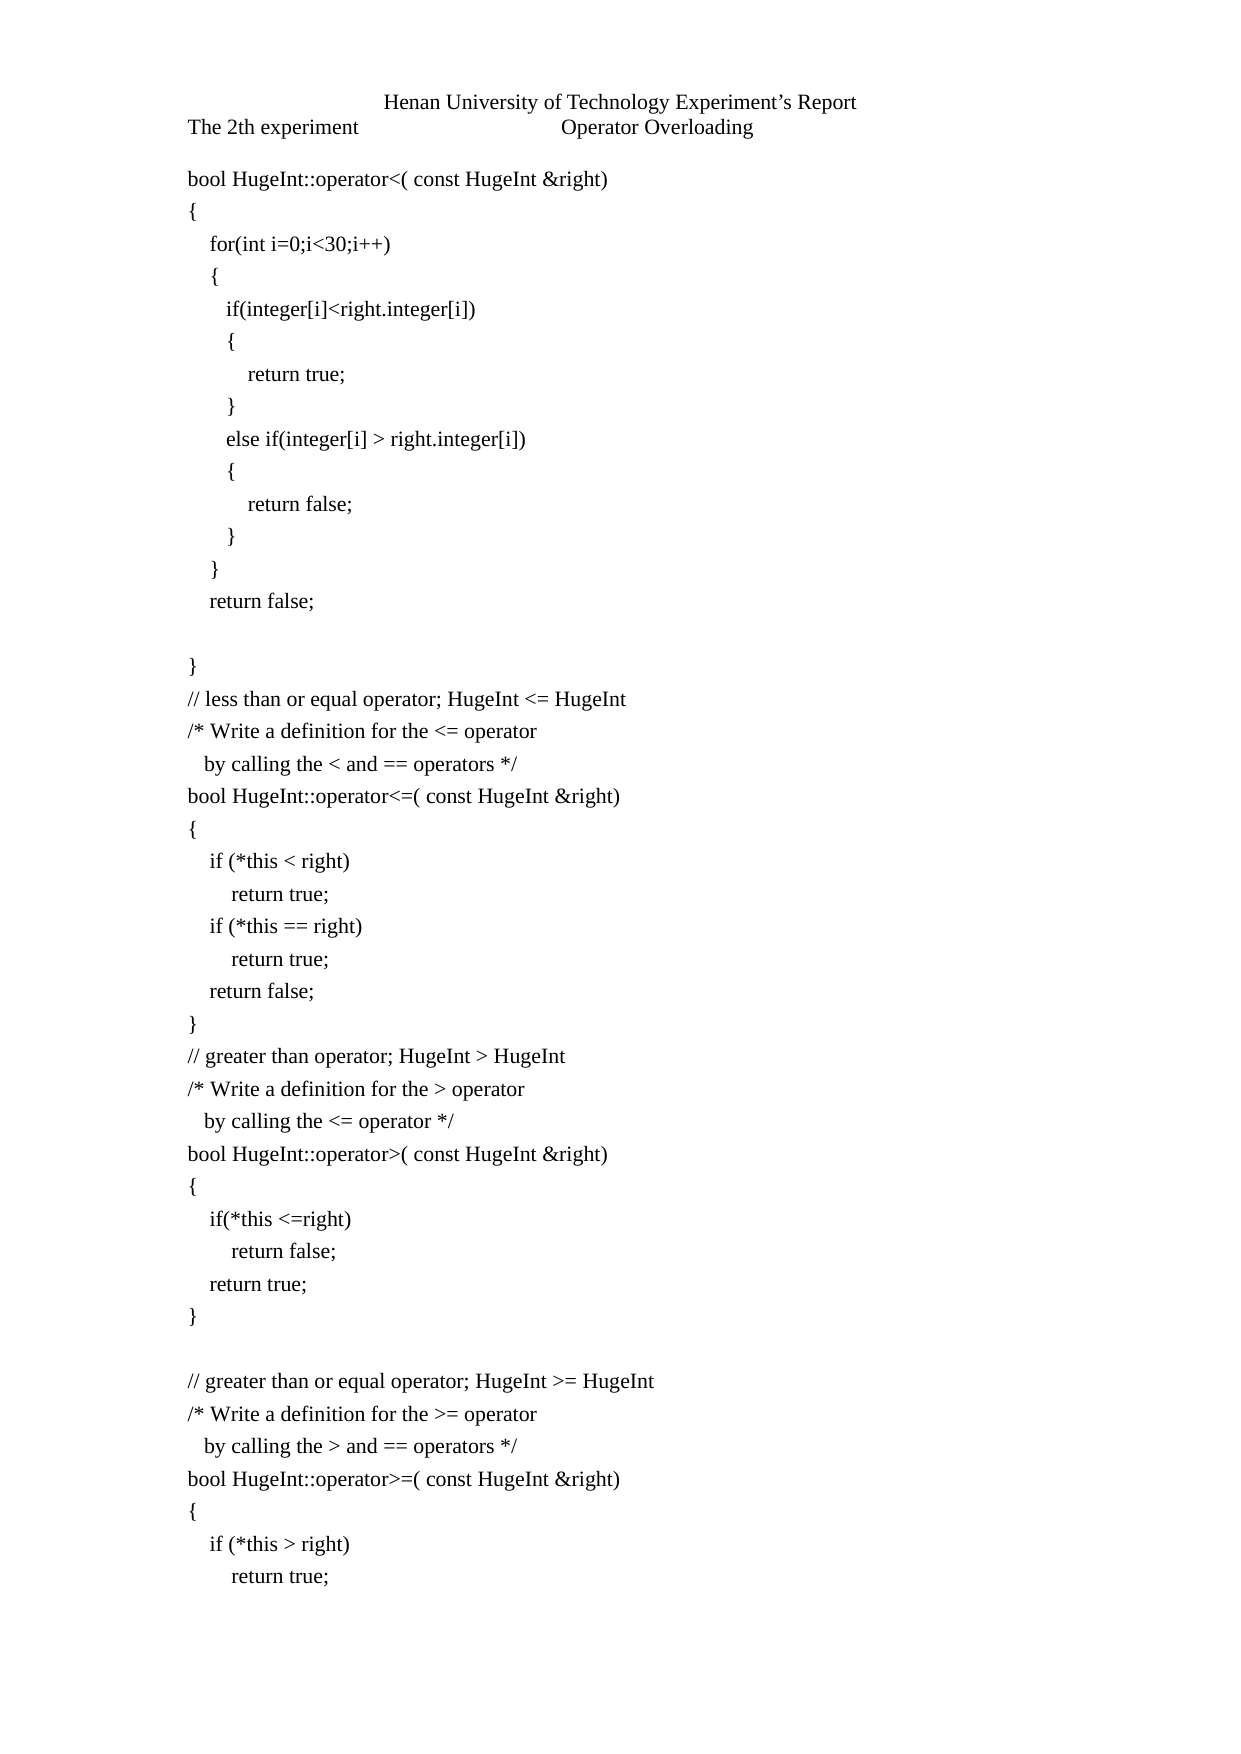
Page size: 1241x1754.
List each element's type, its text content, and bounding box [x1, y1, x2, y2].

text return false; [187, 487, 1053, 519]
text return true; [187, 942, 1053, 974]
text return false; [187, 584, 1053, 617]
text /* Write a definition for the > operator [187, 1072, 1053, 1104]
text } [187, 552, 1053, 584]
text bool HugeInt::operator>( const HugeInt &right) [187, 1137, 1053, 1169]
text // less than or equal operator; HugeInt <= HugeInt [187, 682, 1053, 714]
text return false; [187, 974, 1053, 1007]
text if (*this > right) [187, 1527, 1053, 1559]
text return true; [187, 1559, 1053, 1592]
text /* Write a definition for the <= operator [187, 714, 1053, 747]
text return true; [187, 877, 1053, 909]
text } [187, 1007, 1053, 1039]
text for(int i=0;i<30;i++) [187, 227, 1053, 259]
text // greater than or equal operator; HugeInt >= HugeInt [187, 1364, 1053, 1397]
text } [187, 649, 1053, 682]
text } [187, 519, 1053, 552]
text if(*this <=right) [187, 1202, 1053, 1234]
text else if(integer[i] > right.integer[i]) [187, 422, 1053, 454]
text return false; [187, 1234, 1053, 1267]
text if (*this < right) [187, 844, 1053, 877]
text bool HugeInt::operator>=( const HugeInt &right) [187, 1462, 1053, 1494]
text by calling the <= operator */ [187, 1104, 1053, 1137]
text } [187, 1299, 1053, 1332]
text { [187, 812, 1053, 844]
text { [187, 259, 1053, 292]
text { [187, 454, 1053, 487]
text } [187, 389, 1053, 422]
text { [187, 1169, 1053, 1202]
text { [187, 324, 1053, 357]
text by calling the > and == operators */ [187, 1429, 1053, 1462]
text /* Write a definition for the >= operator [187, 1397, 1053, 1429]
text bool HugeInt::operator<( const HugeInt &right) [187, 162, 1053, 194]
text // greater than operator; HugeInt > HugeInt [187, 1039, 1053, 1072]
text bool HugeInt::operator<=( const HugeInt &right) [187, 779, 1053, 812]
text if(integer[i]<right.integer[i]) [187, 292, 1053, 324]
text { [187, 1494, 1053, 1527]
text return true; [187, 357, 1053, 389]
text { [187, 194, 1053, 227]
text return true; [187, 1267, 1053, 1299]
text if (*this == right) [187, 909, 1053, 942]
text by calling the < and == operators */ [187, 747, 1053, 779]
